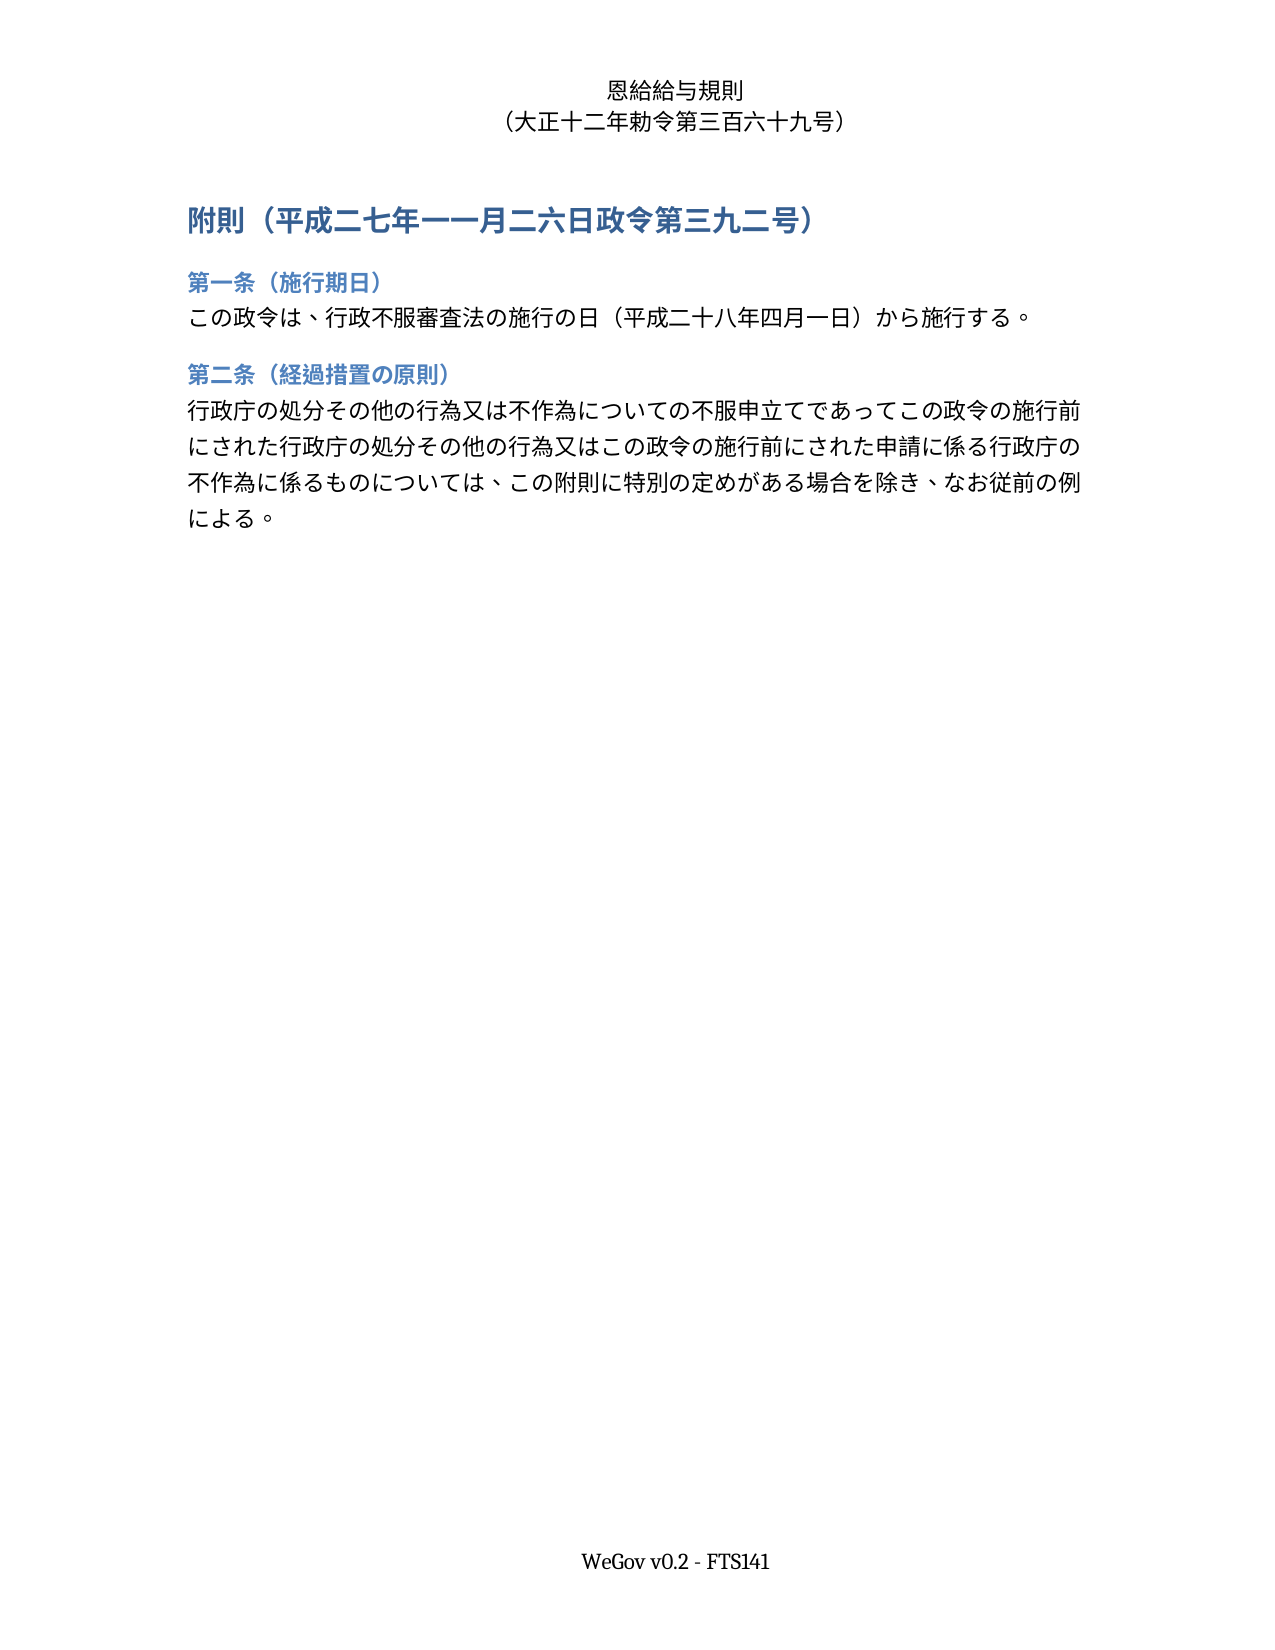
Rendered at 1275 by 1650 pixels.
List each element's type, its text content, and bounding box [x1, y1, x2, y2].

subtitle 附則（平成二七年一一月二六日政令第三九二号） [187, 200, 1087, 240]
subtitle 第二条（経過措置の原則） [187, 359, 1087, 390]
text 行政庁の処分その他の行為又は不作為についての不服申立てであってこの政令の施行前にされた行政庁の処分その他の行為又はこの政令の施行前にされた申請に係る行政庁の不作為に係るものについては、この附則に特別の定めがある場合を除き、なお従前の例による。 [187, 395, 1087, 534]
subtitle 第一条（施行期日） [187, 266, 1087, 298]
text この政令は、行政不服審査法の施行の日（平成二十八年四月一日）から施行する。 [187, 302, 1087, 334]
